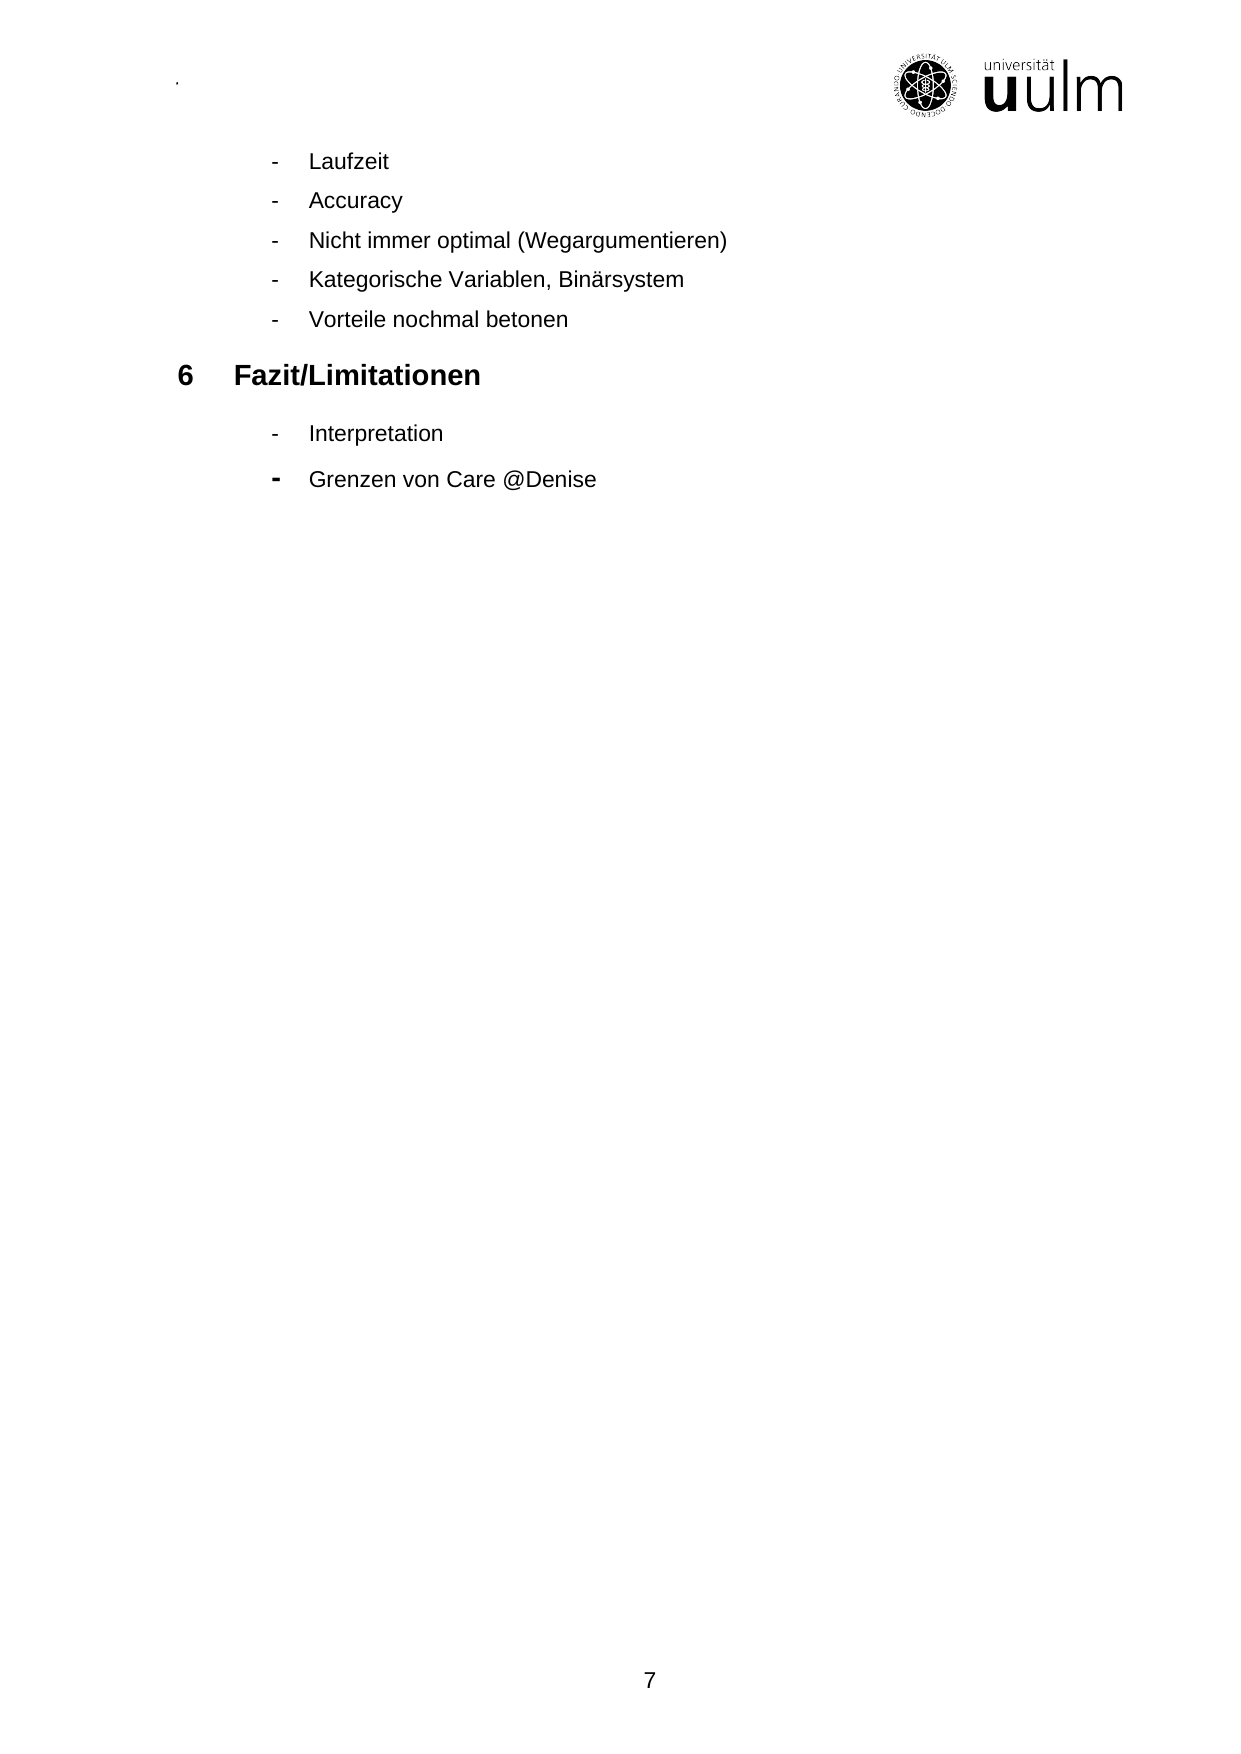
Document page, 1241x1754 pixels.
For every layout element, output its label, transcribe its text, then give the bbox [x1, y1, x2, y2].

list Interpretation [271, 420, 1122, 447]
list Accuracy [271, 187, 1122, 213]
picture [893, 53, 1123, 118]
subtitle Fazit/Limitationen [177, 358, 1122, 391]
list Grenzen von Care @Denise [271, 460, 1122, 493]
list Kategorische Variablen, Binärsystem [271, 266, 1122, 292]
list Laufzeit [271, 148, 1122, 174]
list Vorteile nochmal betonen [271, 306, 1122, 332]
list Nicht immer optimal (Wegargumentieren) [271, 227, 1122, 253]
